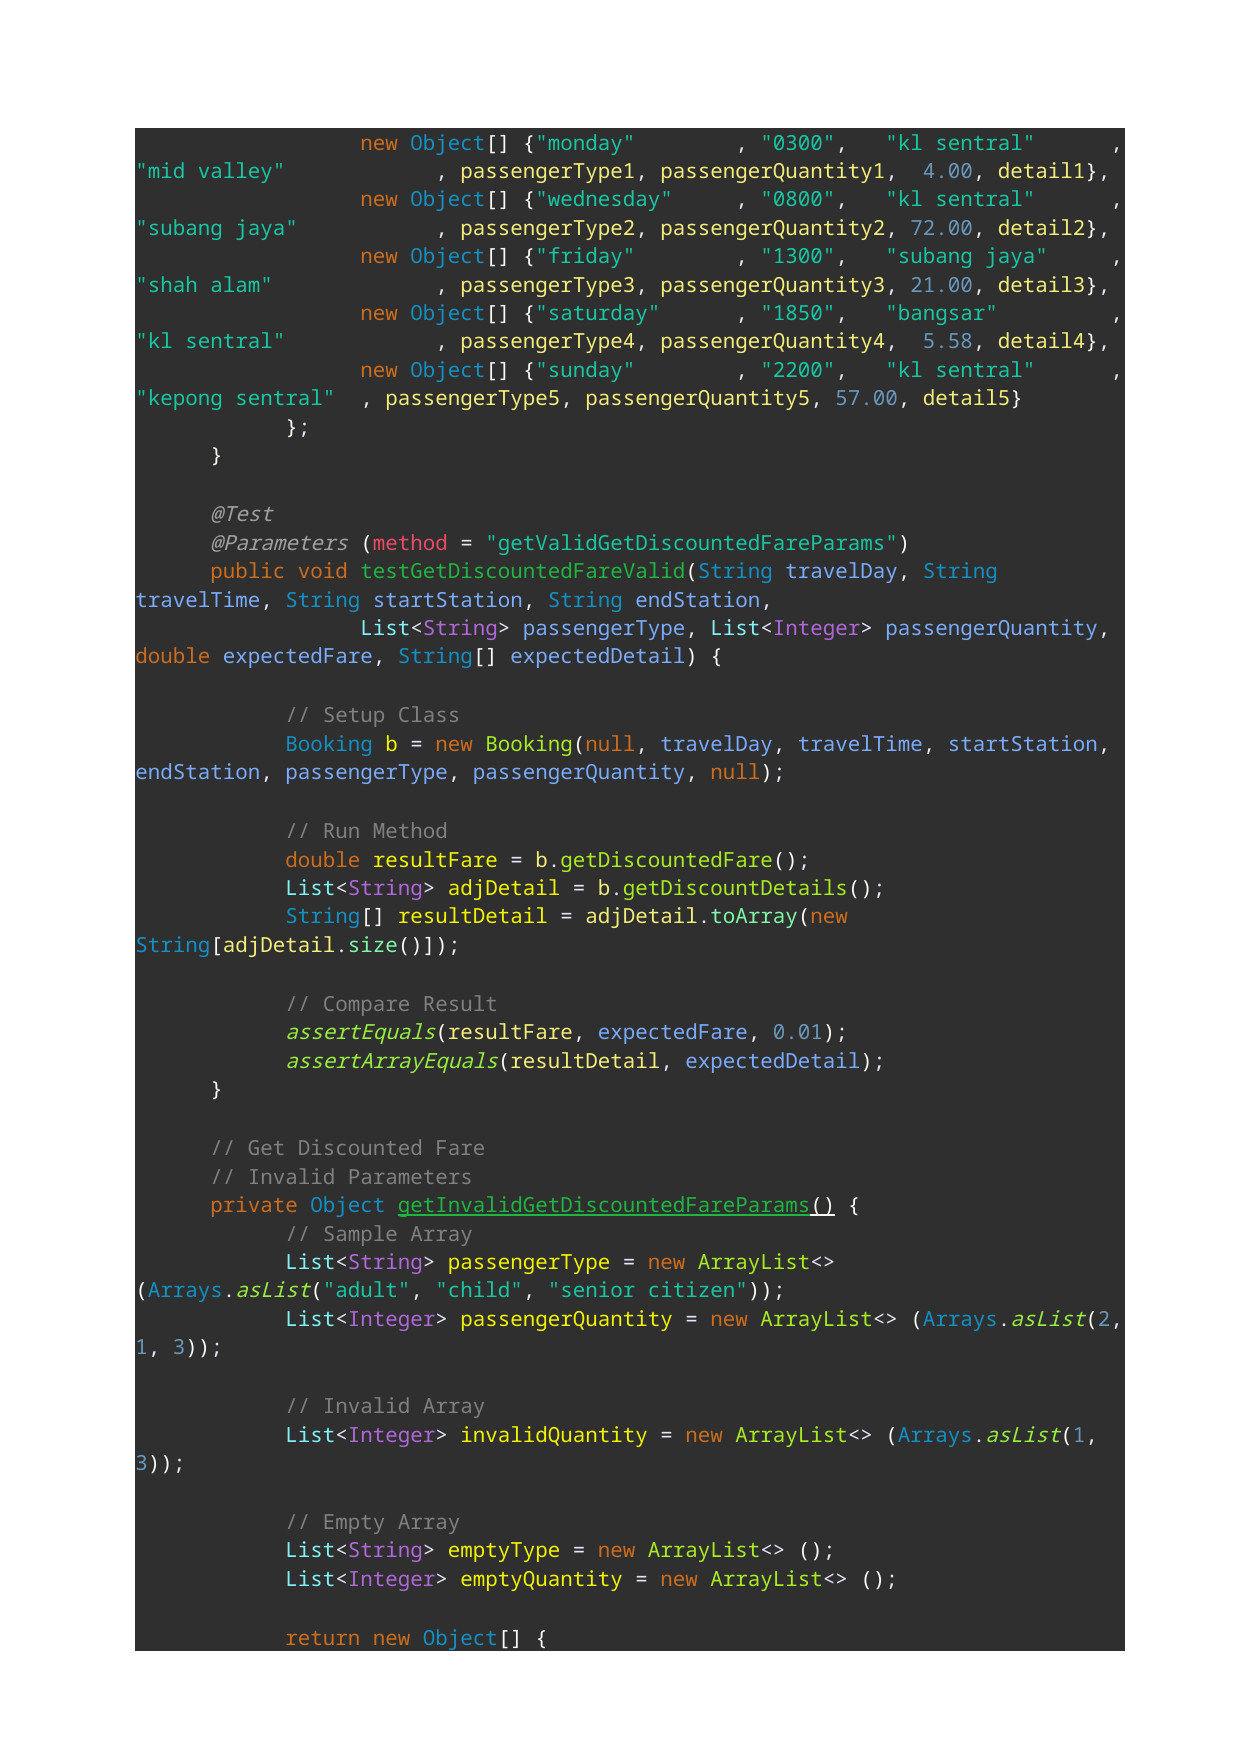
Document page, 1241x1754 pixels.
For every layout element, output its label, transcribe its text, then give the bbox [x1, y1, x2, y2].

text double resultFare = b.getDiscountedFare(); [135, 845, 1125, 873]
text return new Object[] { [135, 1623, 1125, 1651]
text // Invalid Parameters [135, 1162, 1125, 1190]
text new Object[] {"wednesday" , "0800", "kl sentral" , "subang jaya" , passengerType2, passengerQuantity2, 72.00, detail2}, [135, 184, 1125, 241]
text String[] resultDetail = adjDetail.toArray(new String[adjDetail.size()]); [135, 902, 1125, 958]
text // Setup Class [135, 701, 1125, 729]
text } [135, 1074, 1125, 1103]
text assertEquals(resultFare, expectedFare, 0.01); [135, 1017, 1125, 1046]
text new Object[] {"sunday" , "2200", "kl sentral" , "kepong sentral" , passengerType5, passengerQuantity5, 57.00, detail5} [135, 355, 1125, 412]
text @Test [135, 499, 1125, 528]
text new Object[] {"friday" , "1300", "subang jaya" , "shah alam" , passengerType3, passengerQuantity3, 21.00, detail3}, [135, 241, 1125, 298]
text }; [135, 412, 1125, 440]
text public void testGetDiscountedFareValid(String travelDay, String travelTime, String startStation, String endStation, [135, 556, 1125, 613]
text List<String> emptyType = new ArrayList<> (); [135, 1536, 1125, 1564]
text new Object[] {"monday" , "0300", "kl sentral" , "mid valley" , passengerType1, passengerQuantity1, 4.00, detail1}, [135, 128, 1125, 184]
text assertArrayEquals(resultDetail, expectedDetail); [135, 1046, 1125, 1074]
text Booking b = new Booking(null, travelDay, travelTime, startStation, endStation, passengerType, passengerQuantity, null); [135, 729, 1125, 786]
text List<String> passengerType = new ArrayList<> (Arrays.asList("adult", "child", "senior citizen")); [135, 1247, 1125, 1304]
text private Object getInvalidGetDiscountedFareParams() { [135, 1190, 1125, 1219]
text } [135, 440, 1125, 469]
text // Invalid Array [135, 1391, 1125, 1420]
text // Empty Array [135, 1507, 1125, 1536]
text List<String> adjDetail = b.getDiscountDetails(); [135, 873, 1125, 902]
text // Compare Result [135, 989, 1125, 1017]
text // Sample Array [135, 1219, 1125, 1247]
text @Parameters (method = "getValidGetDiscountedFareParams") [135, 528, 1125, 556]
text List<Integer> passengerQuantity = new ArrayList<> (Arrays.asList(2, 1, 3)); [135, 1304, 1125, 1361]
text List<Integer> emptyQuantity = new ArrayList<> (); [135, 1564, 1125, 1592]
text new Object[] {"saturday" , "1850", "bangsar" , "kl sentral" , passengerType4, passengerQuantity4, 5.58, detail4}, [135, 298, 1125, 355]
text // Get Discounted Fare [135, 1133, 1125, 1162]
text List<String> passengerType, List<Integer> passengerQuantity, double expectedFare, String[] expectedDetail) { [135, 613, 1125, 670]
text // Run Method [135, 816, 1125, 845]
text List<Integer> invalidQuantity = new ArrayList<> (Arrays.asList(1, 3)); [135, 1420, 1125, 1477]
